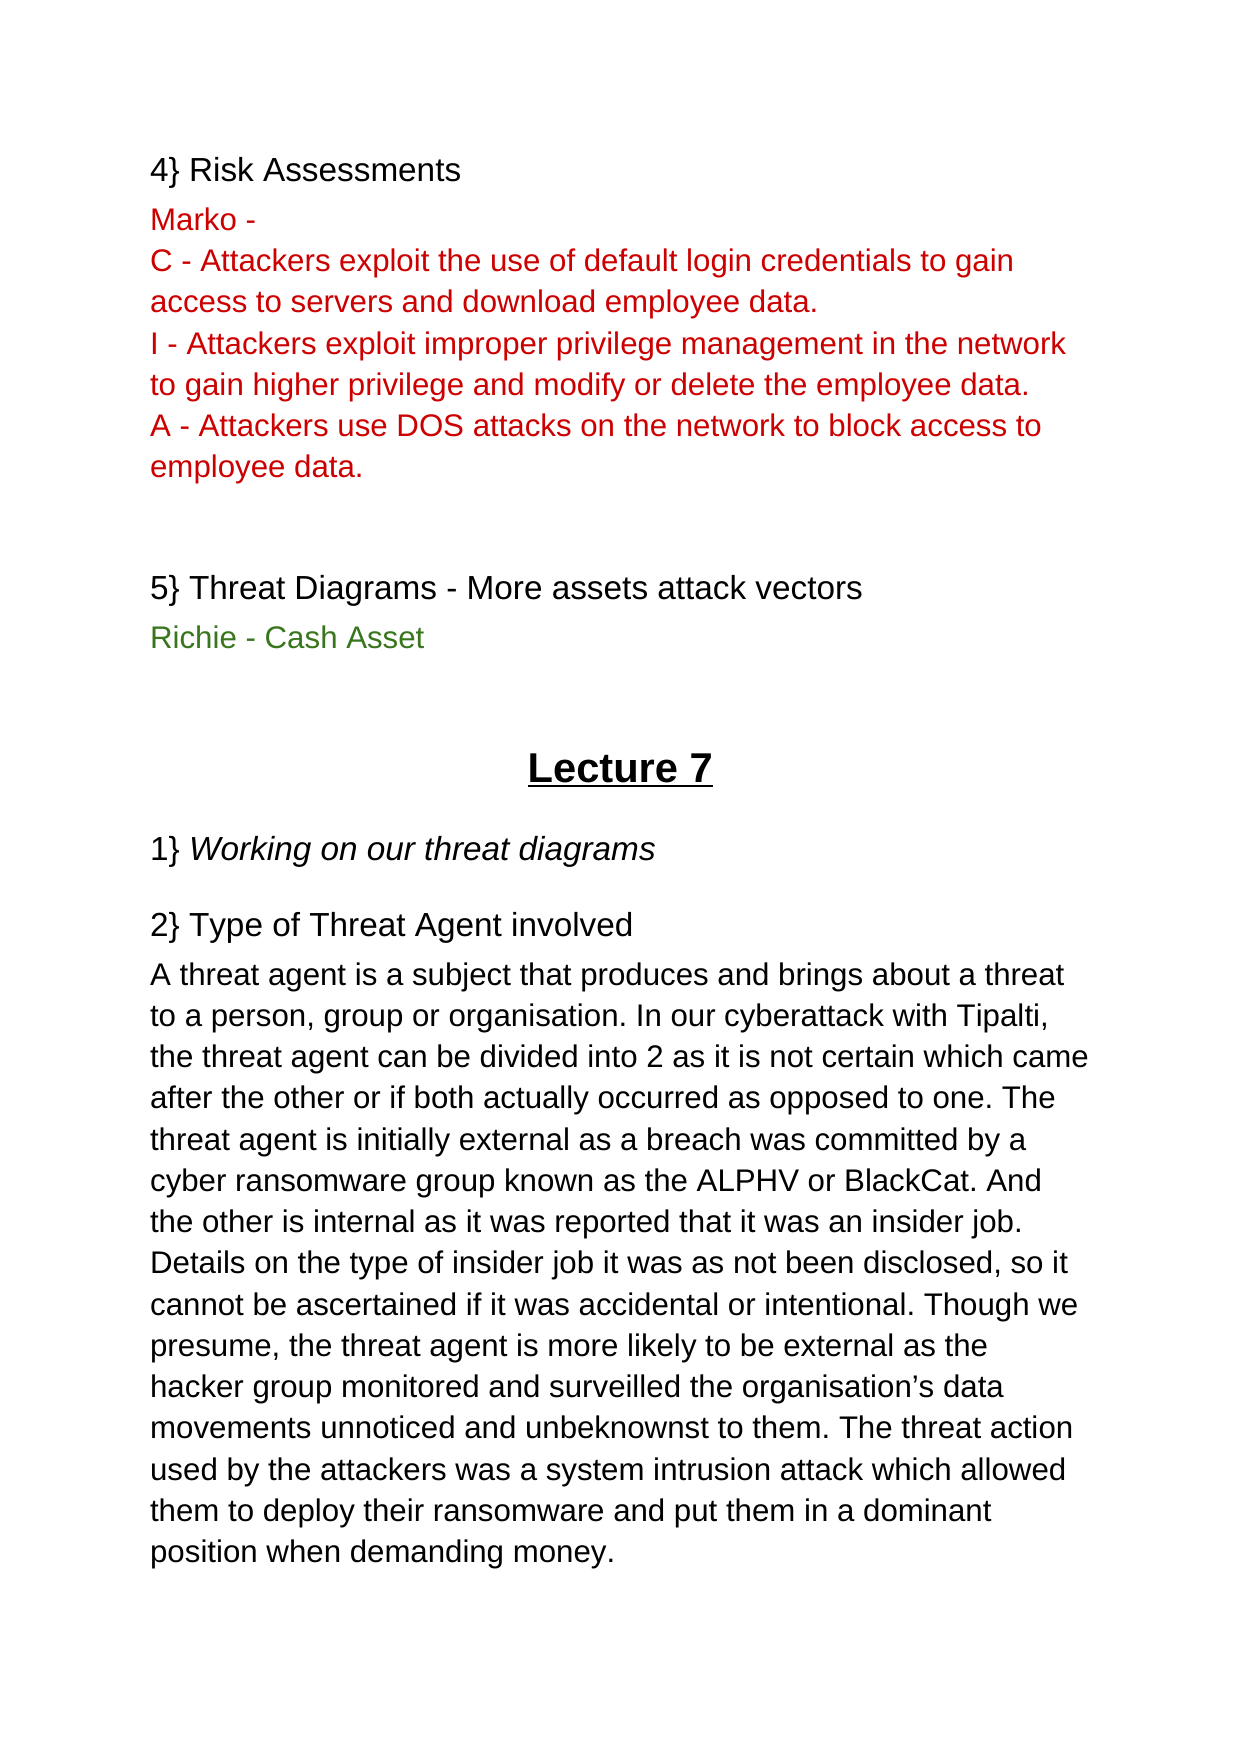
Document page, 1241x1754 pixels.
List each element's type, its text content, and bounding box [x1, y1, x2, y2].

text C - Attackers exploit the use of default login credentials to gain access to servers and download employee data. [150, 242, 1090, 319]
subtitle 4} Risk Assessments [150, 150, 1090, 188]
subtitle 1} Working on our threat diagrams [150, 829, 1090, 867]
text A - Attackers use DOS attacks on the network to block access to employee data. [150, 407, 1090, 484]
subtitle Lecture 7 [150, 743, 1090, 791]
subtitle 5} Threat Diagrams - More assets attack vectors [150, 568, 1090, 607]
subtitle 2} Type of Threat Agent involved [150, 905, 1090, 943]
text Marko - [150, 201, 1090, 237]
text Richie - Cash Asset [150, 619, 1090, 655]
text A threat agent is a subject that produces and brings about a threat to a person, group or organisation. In our cyberattack with Tipalti, the threat agent can be divided into 2 as it is not certain which came after the other or if both actually occurred as opposed to one. The threat agent is initially external as a breach was committed by a cyber ransomware group known as the ALPHV or BlackCat. And the other is internal as it was reported that it was an insider job. Details on the type of insider job it was as not been disclosed, so it cannot be ascertained if it was accidental or intentional. Though we presume, the threat agent is more likely to be external as the hacker group monitored and surveilled the organisation’s data movements unnoticed and unbeknownst to them. The threat action used by the attackers was a system intrusion attack which allowed them to deploy their ransomware and put them in a dominant position when demanding money. [150, 956, 1090, 1569]
text I - Attackers exploit improper privilege management in the network to gain higher privilege and modify or delete the employee data. [150, 325, 1090, 402]
